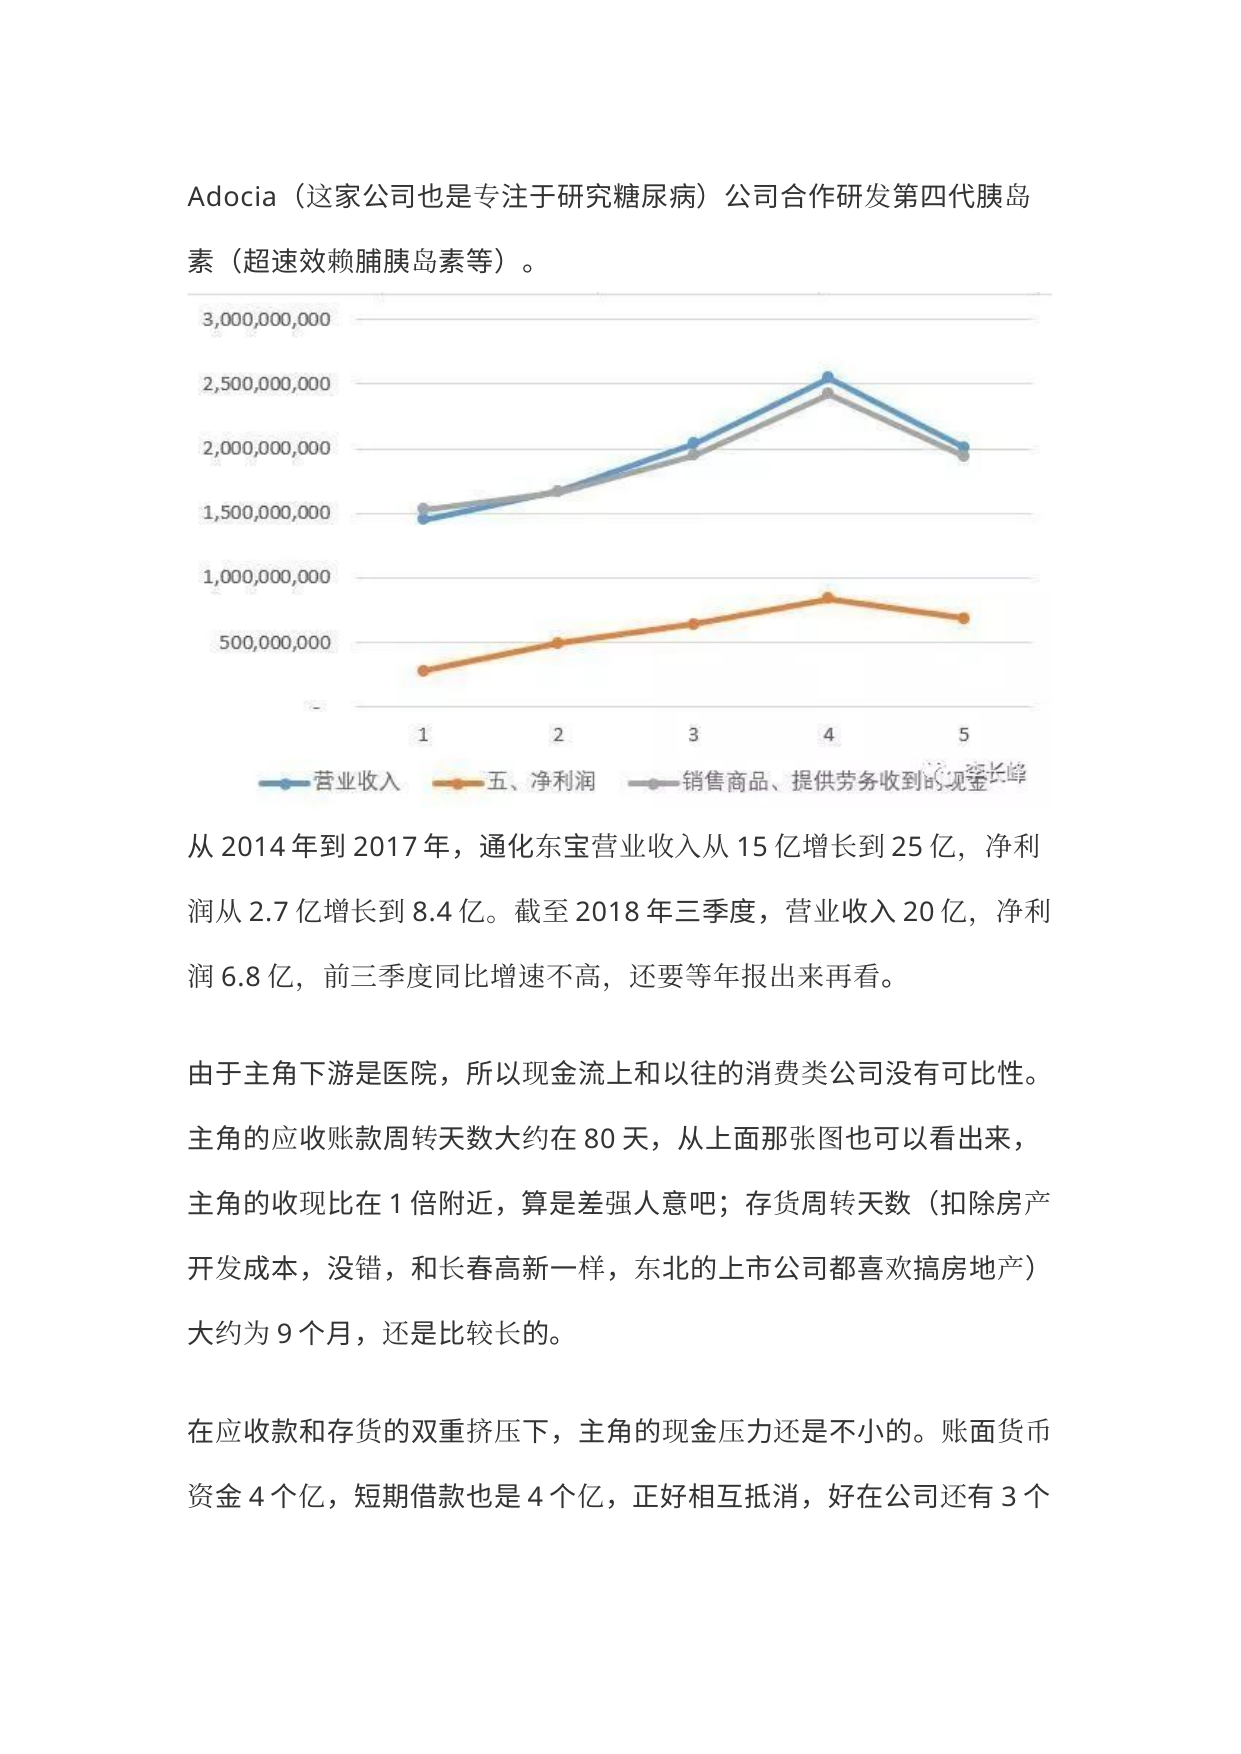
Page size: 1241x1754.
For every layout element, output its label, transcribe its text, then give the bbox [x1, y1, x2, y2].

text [187, 162, 1053, 292]
picture [187, 292, 1053, 810]
text 由于主角下游是医院，所以现金流上和以往的消费类公司没有可比性。主角的应收账款周转天数大约在80天，从上面那张图也可以看出来，主角的收现比在1倍附近，算是差强人意吧；存货周转天数（扣除房产开发成本，没错，和长春高新一样，东北的上市公司都喜欢搞房地产）大约为9个月，还是比较长的。 [187, 1039, 1053, 1364]
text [187, 1397, 1053, 1527]
text 从2014年到2017年，通化东宝营业收入从15亿增长到25亿，净利润从2.7亿增长到8.4亿。截至2018年三季度，营业收入20亿，净利润6.8亿，前三季度同比增速不高，还要等年报出来再看。 [187, 812, 1053, 1007]
